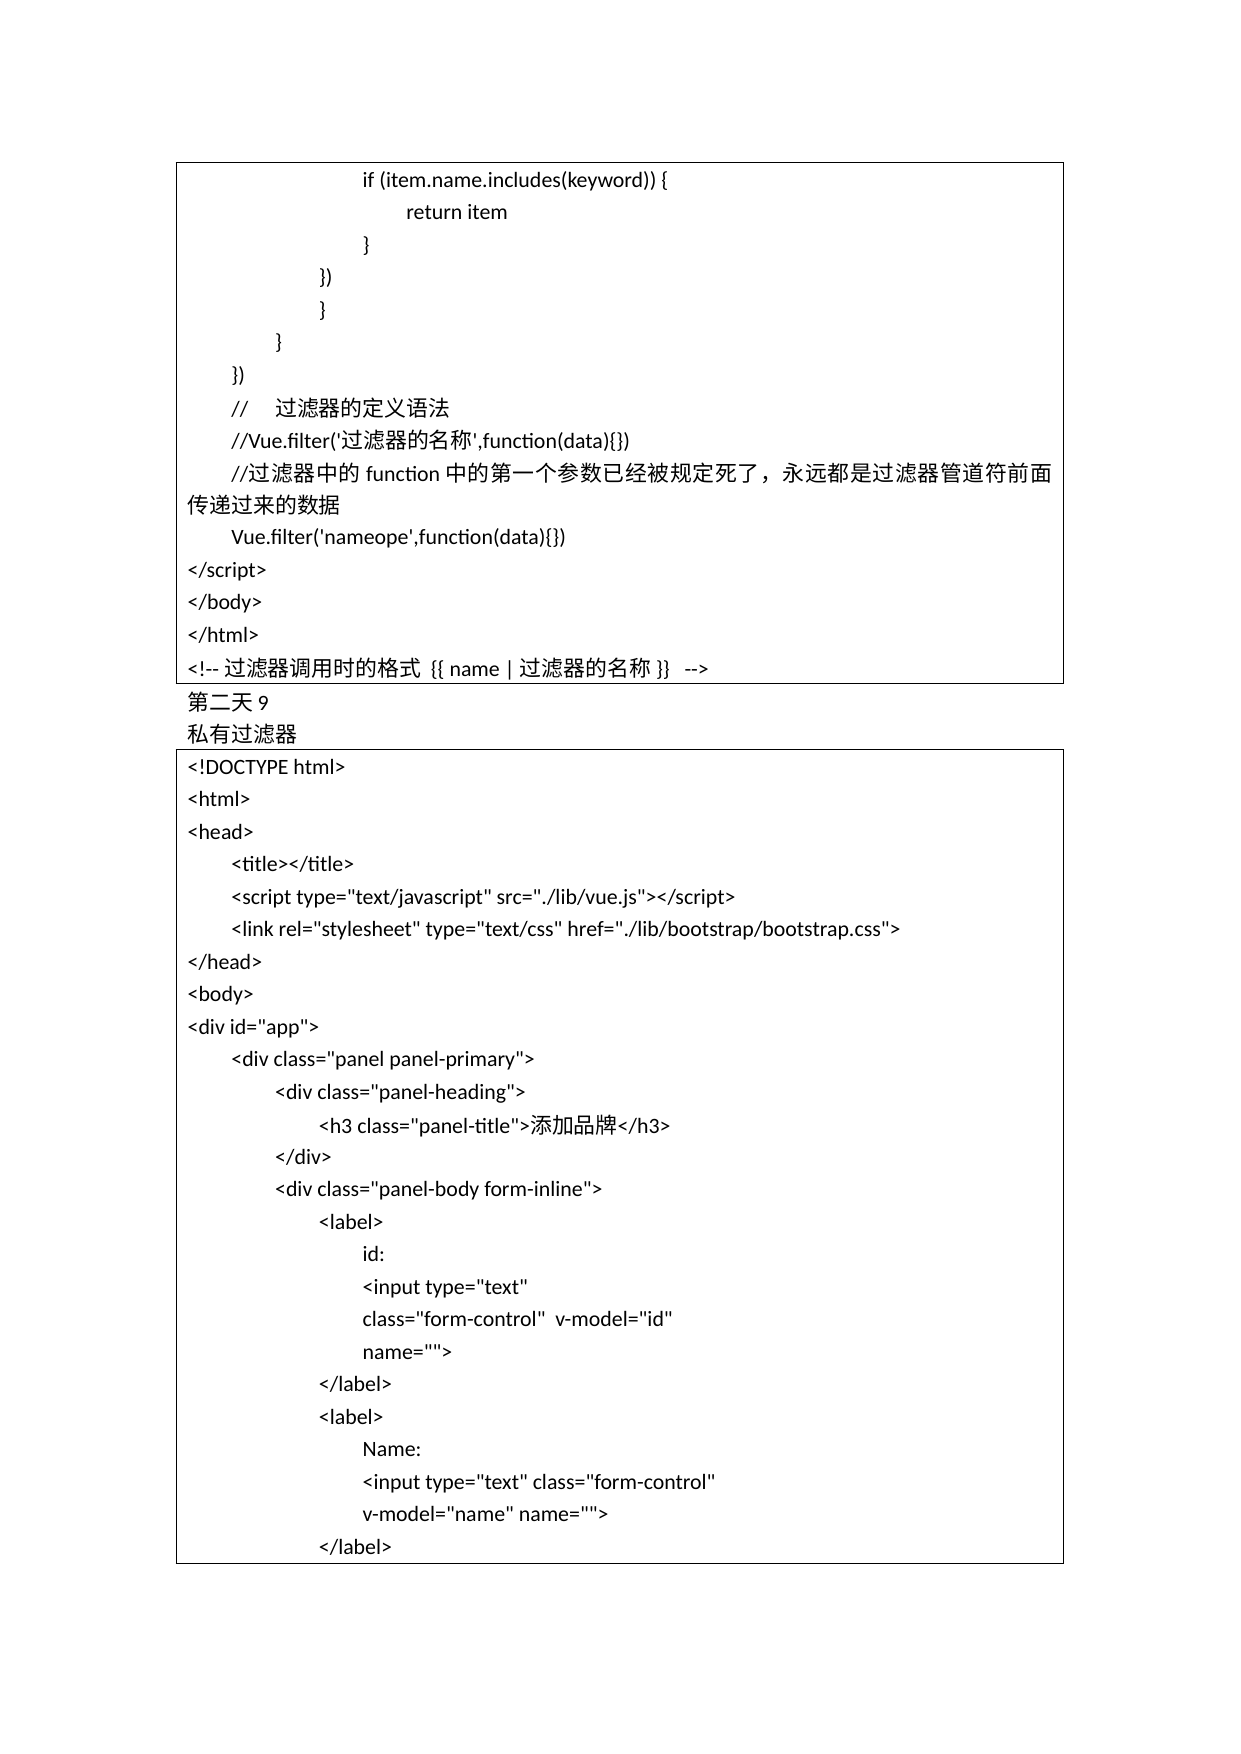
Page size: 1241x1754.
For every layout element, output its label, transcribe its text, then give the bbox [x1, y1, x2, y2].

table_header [177, 750, 1063, 1563]
text 第二天9 [187, 684, 1053, 717]
text 私有过滤器 [187, 717, 1053, 749]
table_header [177, 163, 1063, 683]
